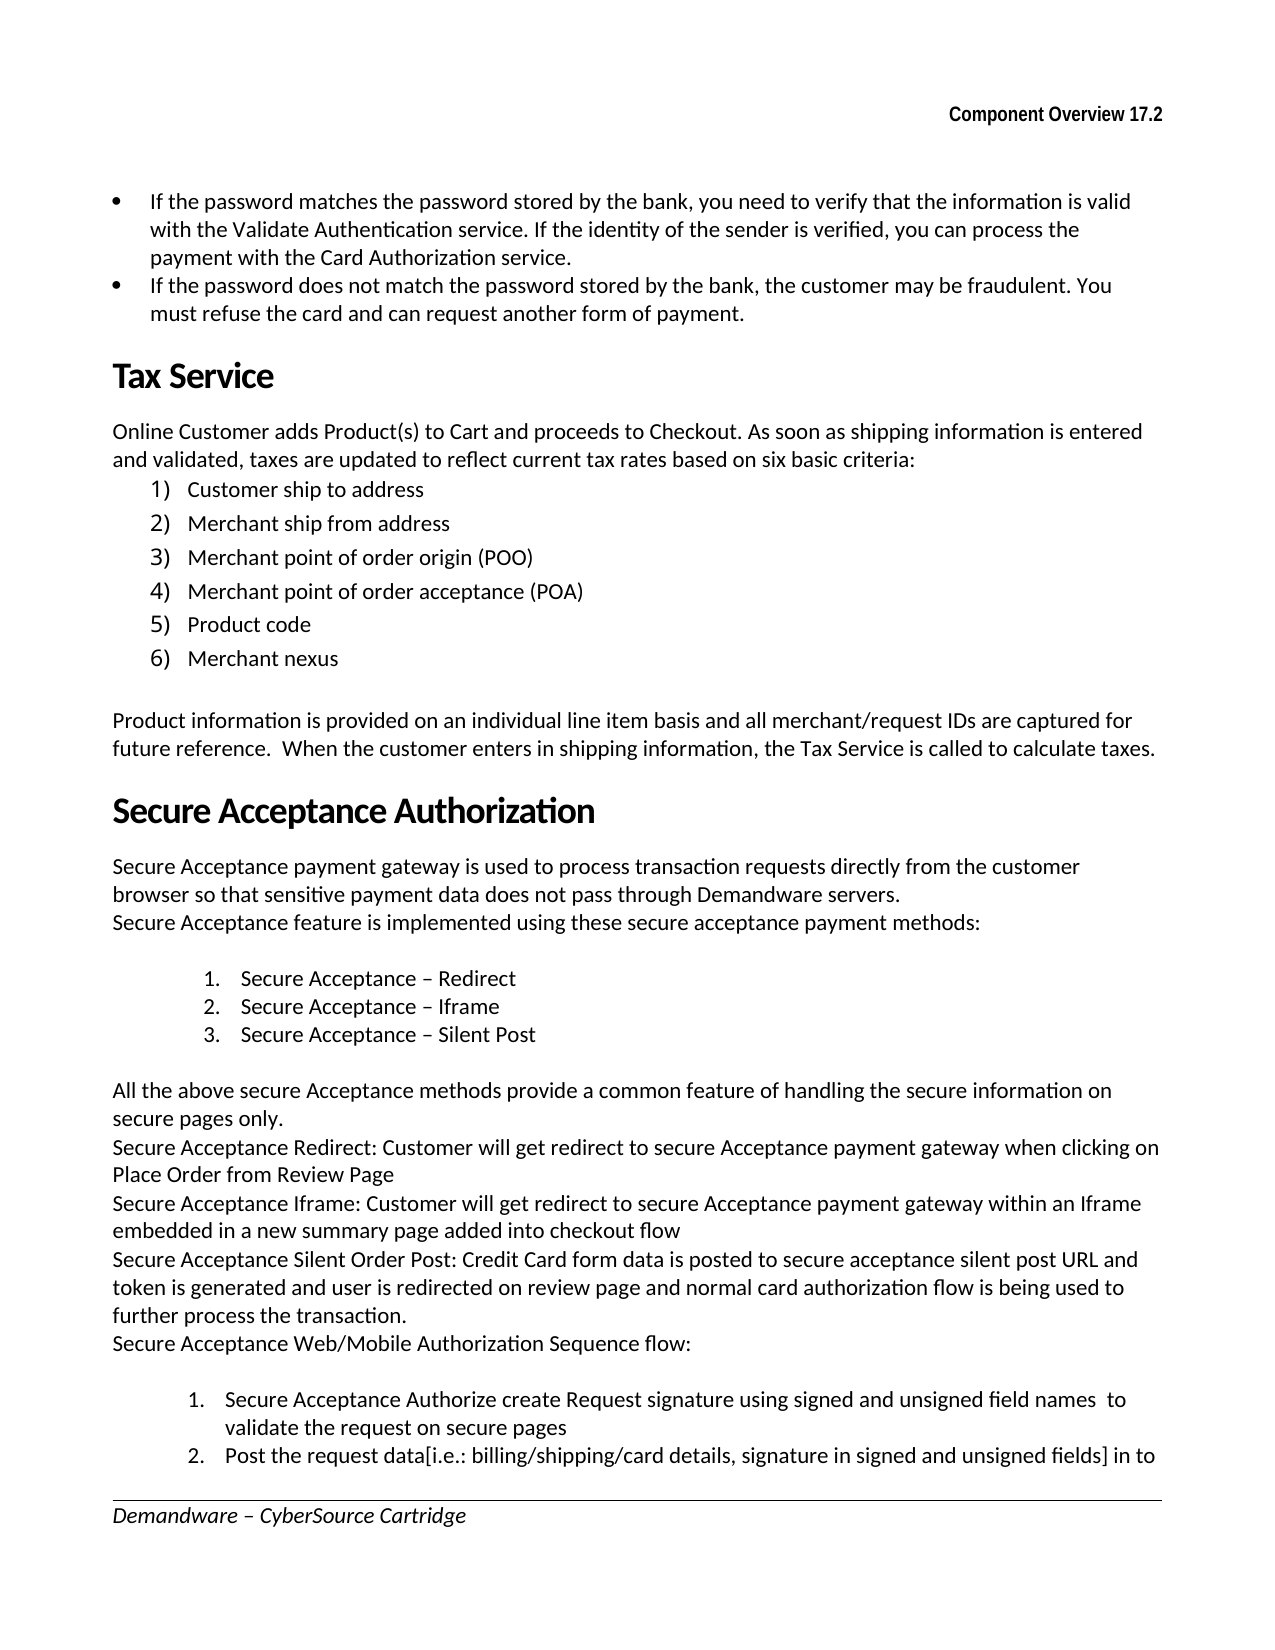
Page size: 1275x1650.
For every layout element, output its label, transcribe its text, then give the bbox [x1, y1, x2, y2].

list Merchant nexus [150, 642, 1162, 673]
subtitle Tax Service [112, 352, 1162, 398]
list Secure Acceptance Authorize create Request signature using signed and unsigned field names to validate the request on secure pages [187, 1385, 1162, 1441]
list If the password matches the password stored by the bank, you need to verify that the information is valid with the Validate Authentication service. If the identity of the sender is verified, you can process the payment with the Card Authorization service. [112, 187, 1162, 271]
text Secure Acceptance payment gateway is used to process transaction requests directly from the customer browser so that sensitive payment data does not pass through Demandware servers. [112, 852, 1162, 908]
list Merchant point of order origin (POO) [150, 541, 1162, 572]
list Product information is provided on an individual line item basis and all merchant/request IDs are captured for future reference. When the customer enters in shipping information, the Tax Service is called to calculate taxes. [112, 706, 1162, 762]
text Secure Acceptance Redirect: Customer will get redirect to secure Acceptance payment gateway when clicking on Place Order from Review Page [112, 1133, 1162, 1189]
list Customer ship to address [150, 473, 1162, 505]
list Secure Acceptance – Silent Post [203, 1021, 1162, 1048]
list If the password does not match the password stored by the bank, the customer may be fraudulent. You must refuse the card and can request another form of payment. [112, 271, 1162, 327]
list Merchant ship from address [150, 507, 1162, 538]
list Post the request data[i.e.: billing/shipping/card details, signature in signed and unsigned fields] in to selected APM form Action [187, 1441, 1162, 1469]
text Online Customer adds Product(s) to Cart and proceeds to Checkout. As soon as shipping information is entered and validated, taxes are updated to reflect current tax rates based on six basic criteria: [112, 417, 1162, 473]
text Secure Acceptance feature is implemented using these secure acceptance payment methods: [112, 908, 1162, 936]
list Merchant point of order acceptance (POA) [150, 575, 1162, 606]
list Product code [150, 608, 1162, 640]
text All the above secure Acceptance methods provide a common feature of handling the secure information on secure pages only. [112, 1077, 1162, 1133]
text Secure Acceptance Web/Mobile Authorization Sequence flow: [112, 1329, 1162, 1357]
text Secure Acceptance Iframe: Customer will get redirect to secure Acceptance payment gateway within an Iframe embedded in a new summary page added into checkout flow [112, 1189, 1162, 1245]
list Secure Acceptance – Redirect [203, 964, 1162, 992]
list Secure Acceptance – Iframe [203, 992, 1162, 1021]
text Secure Acceptance Silent Order Post: Credit Card form data is posted to secure acceptance silent post URL and token is generated and user is redirected on review page and normal card authorization flow is being used to further process the transaction. [112, 1245, 1162, 1329]
subtitle Secure Acceptance Authorization [112, 787, 1162, 833]
